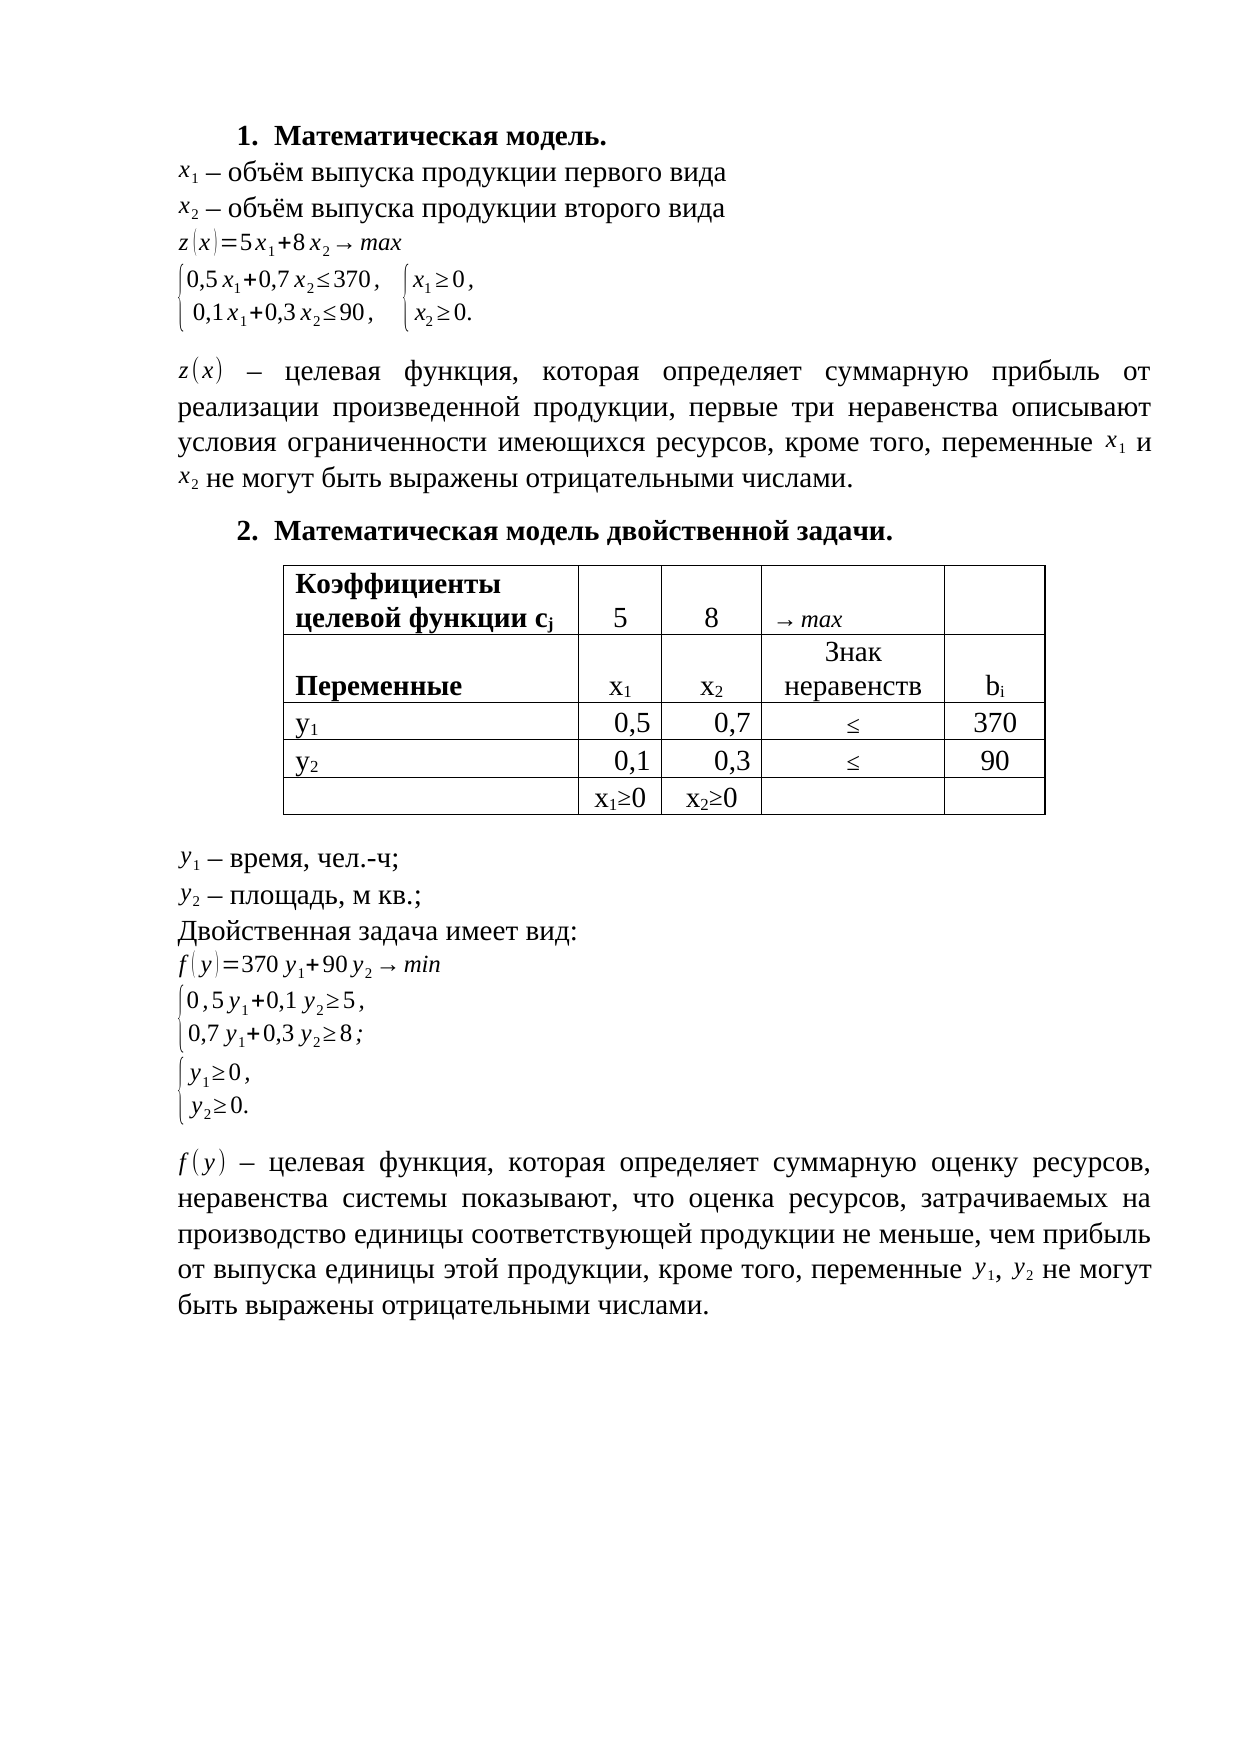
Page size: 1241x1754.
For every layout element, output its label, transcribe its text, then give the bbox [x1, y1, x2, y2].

table_cell [762, 740, 944, 777]
table_cell 0,3 [662, 740, 761, 777]
table_header 8 [662, 566, 761, 633]
table_cell 0,7 [662, 703, 761, 739]
table_cell Знак неравенств [762, 635, 944, 702]
table_cell y1 [284, 703, 578, 739]
table_cell x1 [579, 635, 661, 702]
table_cell Переменные [284, 635, 578, 702]
table_cell x10 [579, 778, 661, 814]
table_cell x2 [662, 635, 761, 702]
table_cell 0,5 [579, 703, 661, 739]
table_header 5 [579, 566, 661, 633]
list Математическая модель. [236, 118, 1152, 152]
table_cell [945, 778, 1044, 814]
table_cell x20 [662, 778, 761, 814]
table_cell 370 [945, 703, 1044, 739]
text – целевая функция, которая определяет суммарную прибыль от реализации произведенной продукции, первые три неравенства описывают условия ограниченности имеющихся ресурсов, кроме того, переменные и не могут быть выражены отрицательными числами. [177, 353, 1152, 494]
table_header [762, 566, 944, 633]
table_cell y2 [284, 740, 578, 777]
table_cell 90 [945, 740, 1044, 777]
table_cell [762, 778, 944, 814]
text – объём выпуска продукции первого вида [177, 154, 1152, 188]
table_cell [762, 703, 944, 739]
table_cell [284, 778, 578, 814]
text – объём выпуска продукции второго вида [177, 190, 1152, 225]
list Математическая модель двойственной задачи. [236, 513, 1152, 547]
text – время, чел.-ч; [177, 840, 1152, 875]
table_header [945, 566, 1044, 633]
text Двойственная задача имеет вид: [177, 913, 1152, 947]
table_cell bi [945, 635, 1044, 702]
text – целевая функция, которая определяет суммарную оценку ресурсов, неравенства системы показывают, что оценка ресурсов, затрачиваемых на производство единицы соответствующей продукции не меньше, чем прибыль от выпуска единицы этой продукции, кроме того, переменные , не могут быть выражены отрицательными числами. [177, 1144, 1152, 1321]
table_header Коэффициенты целевой функции cj [284, 566, 578, 633]
table_cell 0,1 [579, 740, 661, 777]
text – площадь, м кв.; [177, 877, 1152, 912]
